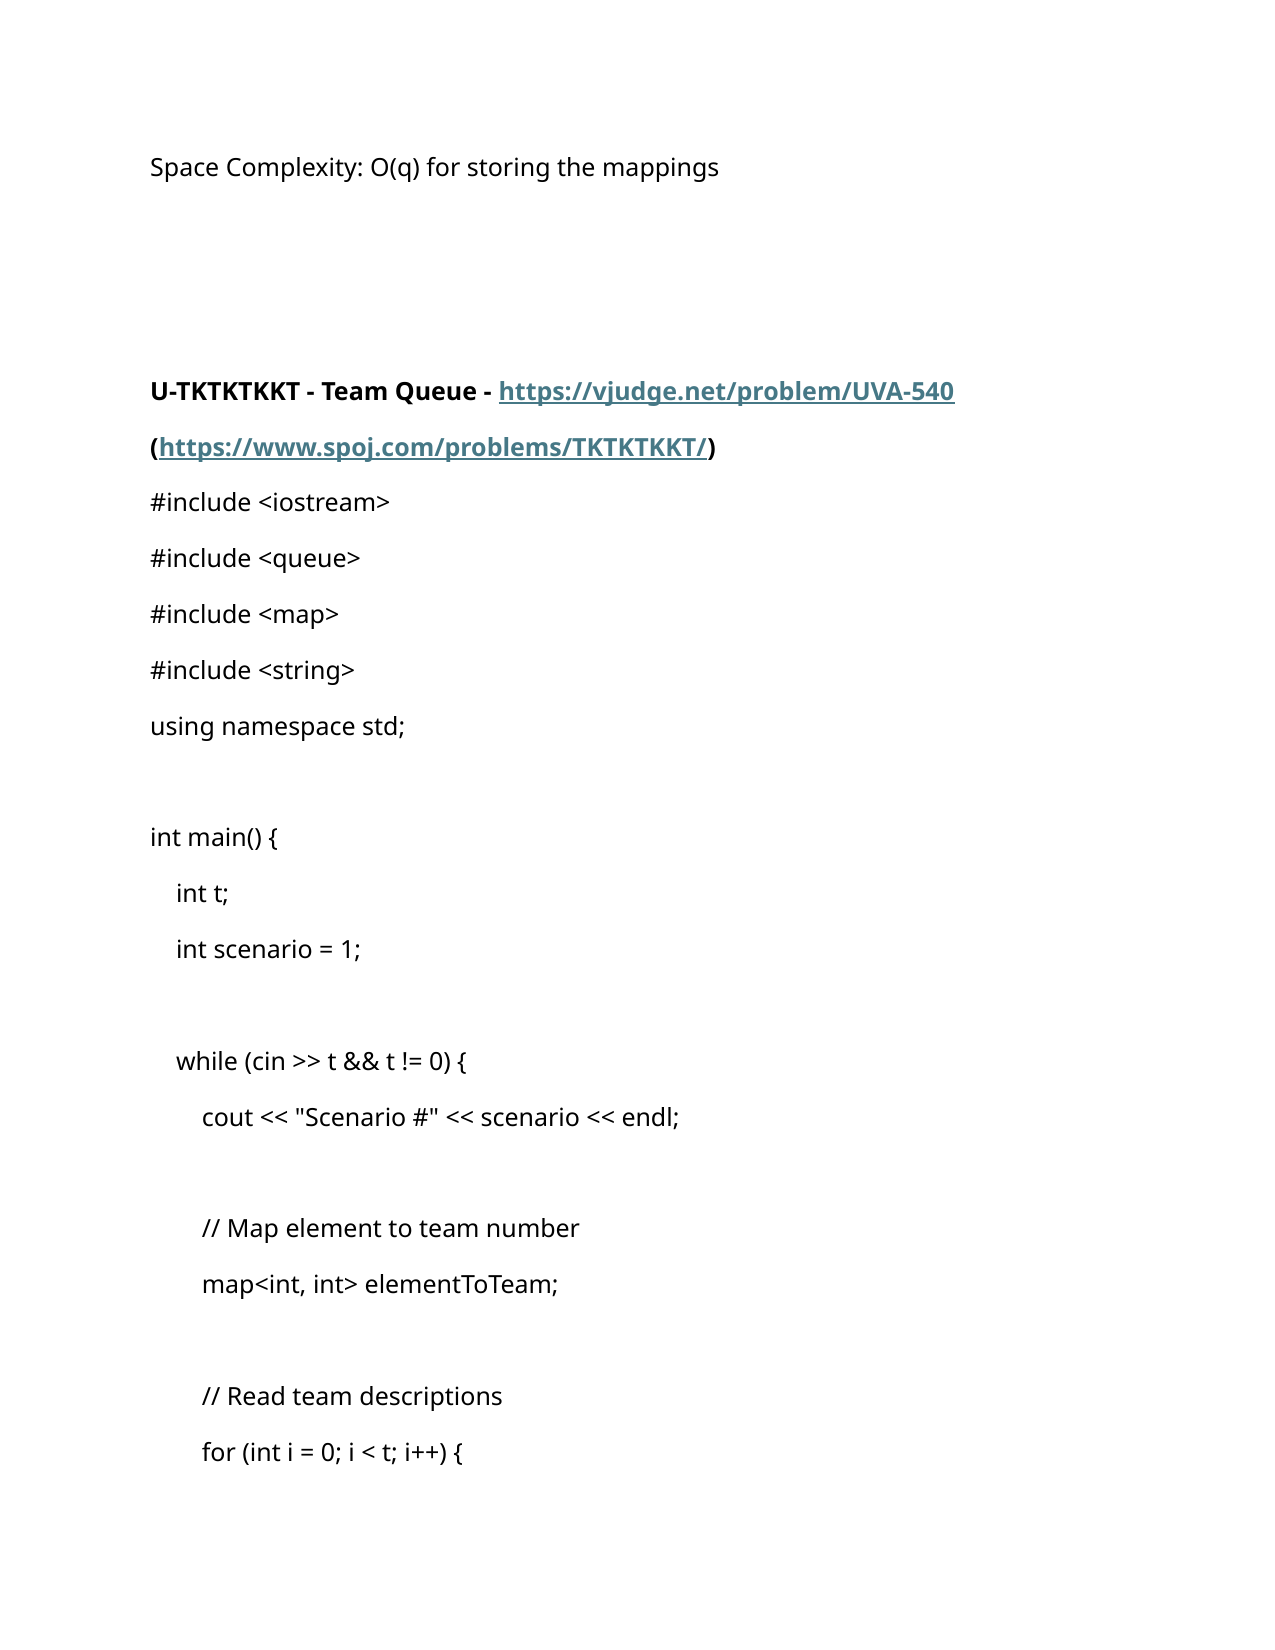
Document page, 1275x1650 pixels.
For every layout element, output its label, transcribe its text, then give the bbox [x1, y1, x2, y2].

text int t; [150, 876, 1125, 910]
text while (cin >> t && t != 0) { [150, 1043, 1125, 1077]
text #include <map> [150, 597, 1125, 631]
text int scenario = 1; [150, 932, 1125, 966]
text int main() { [150, 820, 1125, 854]
text #include <iostream> [150, 485, 1125, 519]
text // Read team descriptions [150, 1378, 1125, 1412]
text (https://www.spoj.com/problems/TKTKTKKT/) [150, 429, 1125, 463]
text Space Complexity: O(q) for storing the mappings [150, 150, 1125, 184]
text cout << "Scenario #" << scenario << endl; [150, 1099, 1125, 1133]
text map<int, int> elementToTeam; [150, 1267, 1125, 1301]
text U-TKTKTKKT - Team Queue - https://vjudge.net/problem/UVA-540 [150, 373, 1125, 407]
text // Map element to team number [150, 1211, 1125, 1245]
text #include <queue> [150, 541, 1125, 575]
text using namespace std; [150, 708, 1125, 742]
text for (int i = 0; i < t; i++) { [150, 1434, 1125, 1468]
text #include <string> [150, 652, 1125, 687]
